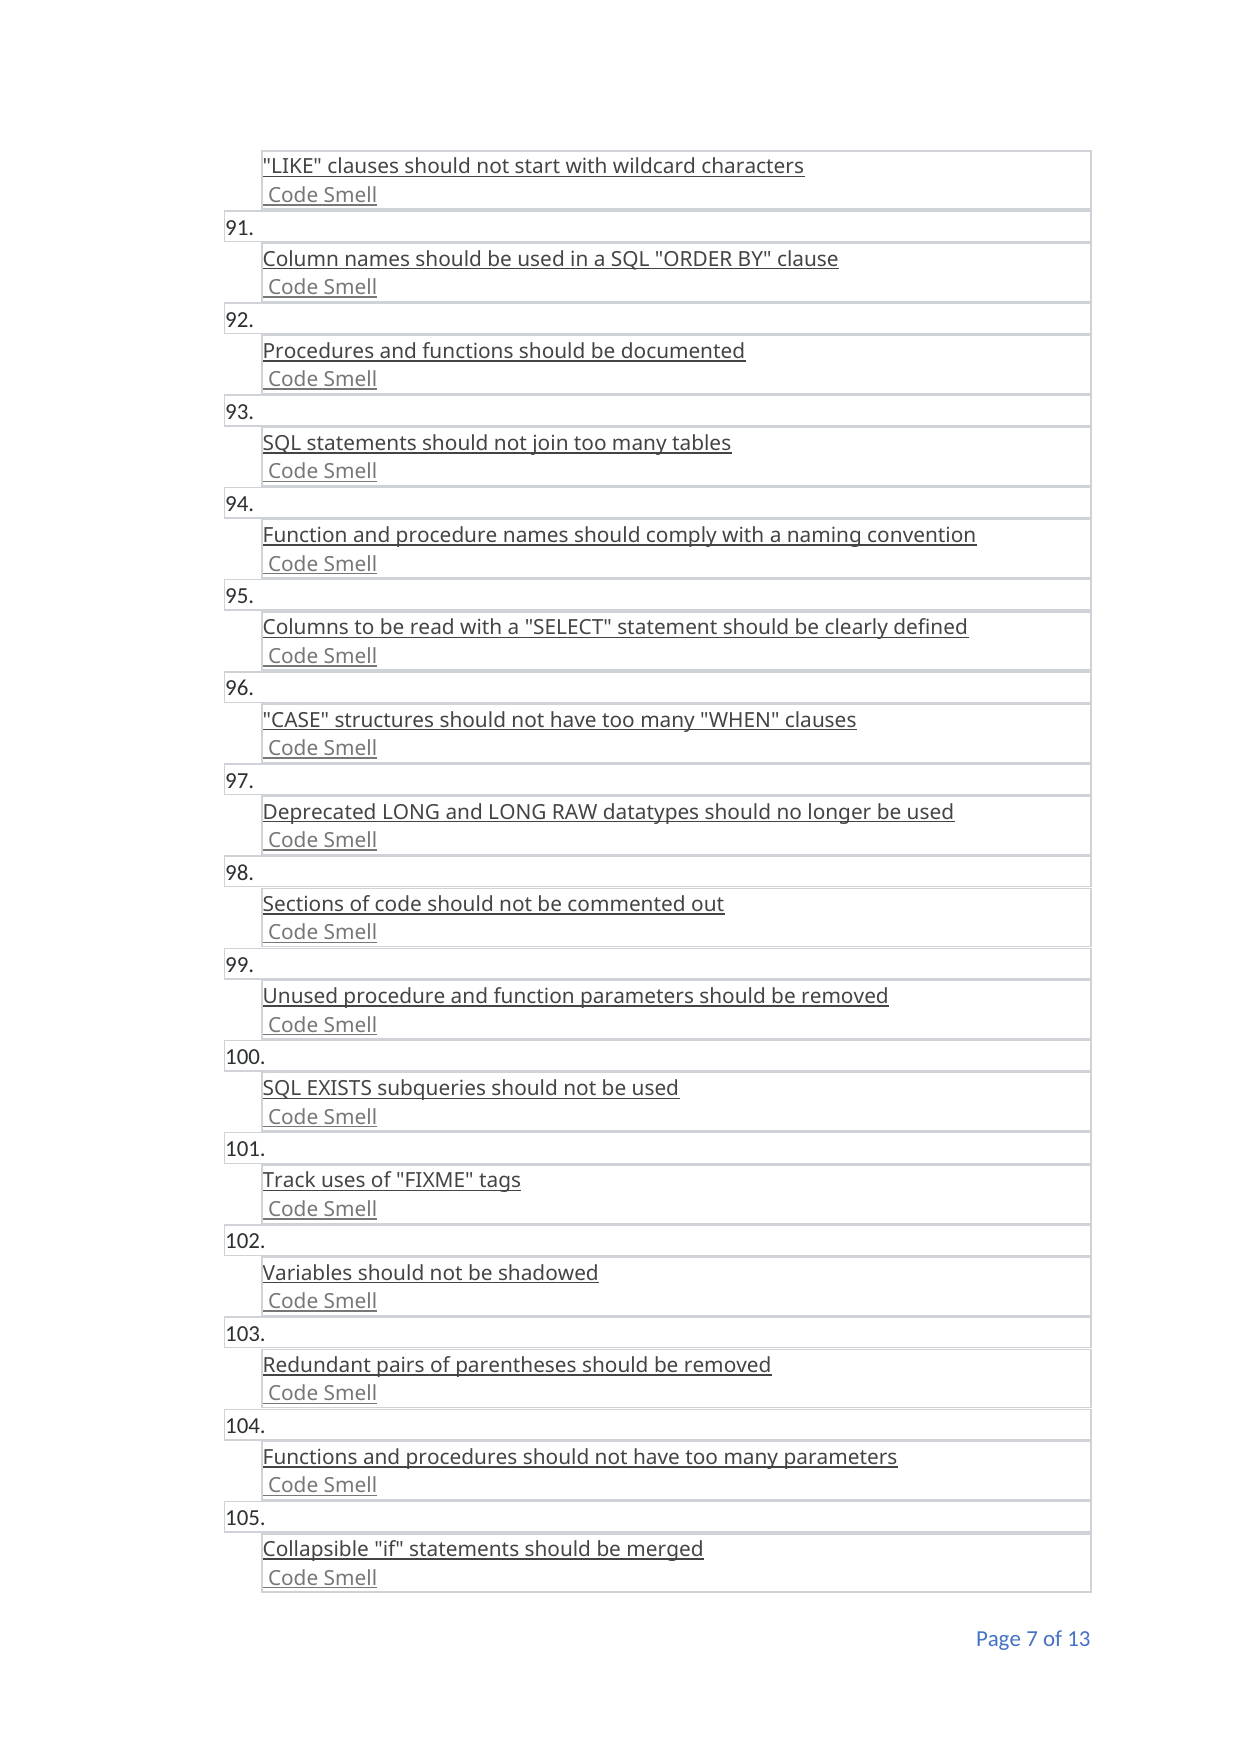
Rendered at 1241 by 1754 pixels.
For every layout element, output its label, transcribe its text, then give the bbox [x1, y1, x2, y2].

list Code Smell [263, 824, 1090, 854]
list Code Smell [263, 639, 1090, 669]
list Code Smell [263, 271, 1090, 301]
list Code Smell [263, 916, 1090, 946]
list Code Smell [263, 1192, 1090, 1223]
list Code Smell [263, 1469, 1090, 1499]
subtitle Function and procedure names should comply with a naming convention [263, 520, 1090, 547]
subtitle Column names should be used in a SQL "ORDER BY" clause [263, 244, 1090, 271]
subtitle Functions and procedures should not have too many parameters [263, 1442, 1090, 1469]
list Code Smell [263, 363, 1090, 393]
list Code Smell [263, 1285, 1090, 1315]
list Code Smell [263, 732, 1090, 762]
list Code Smell [263, 178, 1090, 208]
subtitle SQL EXISTS subqueries should not be used [263, 1073, 1090, 1100]
subtitle Procedures and functions should be documented [263, 336, 1090, 363]
subtitle Redundant pairs of parentheses should be removed [263, 1350, 1090, 1377]
subtitle Collapsible "if" statements should be merged [263, 1535, 1090, 1561]
list Code Smell [263, 1377, 1090, 1407]
list Code Smell [263, 1561, 1090, 1591]
list Code Smell [263, 455, 1090, 485]
subtitle SQL statements should not join too many tables [263, 428, 1090, 455]
subtitle Track uses of "FIXME" tags [263, 1166, 1090, 1192]
subtitle Columns to be read with a "SELECT" statement should be clearly defined [263, 613, 1090, 639]
list Code Smell [263, 1100, 1090, 1130]
subtitle Unused procedure and function parameters should be removed [263, 981, 1090, 1008]
subtitle Deprecated LONG and LONG RAW datatypes should no longer be used [263, 797, 1090, 824]
list Code Smell [263, 547, 1090, 577]
subtitle Variables should not be shadowed [263, 1258, 1090, 1285]
subtitle "CASE" structures should not have too many "WHEN" clauses [263, 705, 1090, 732]
subtitle "LIKE" clauses should not start with wildcard characters [263, 152, 1090, 178]
list Code Smell [263, 1008, 1090, 1038]
subtitle Sections of code should not be commented out [263, 889, 1090, 916]
